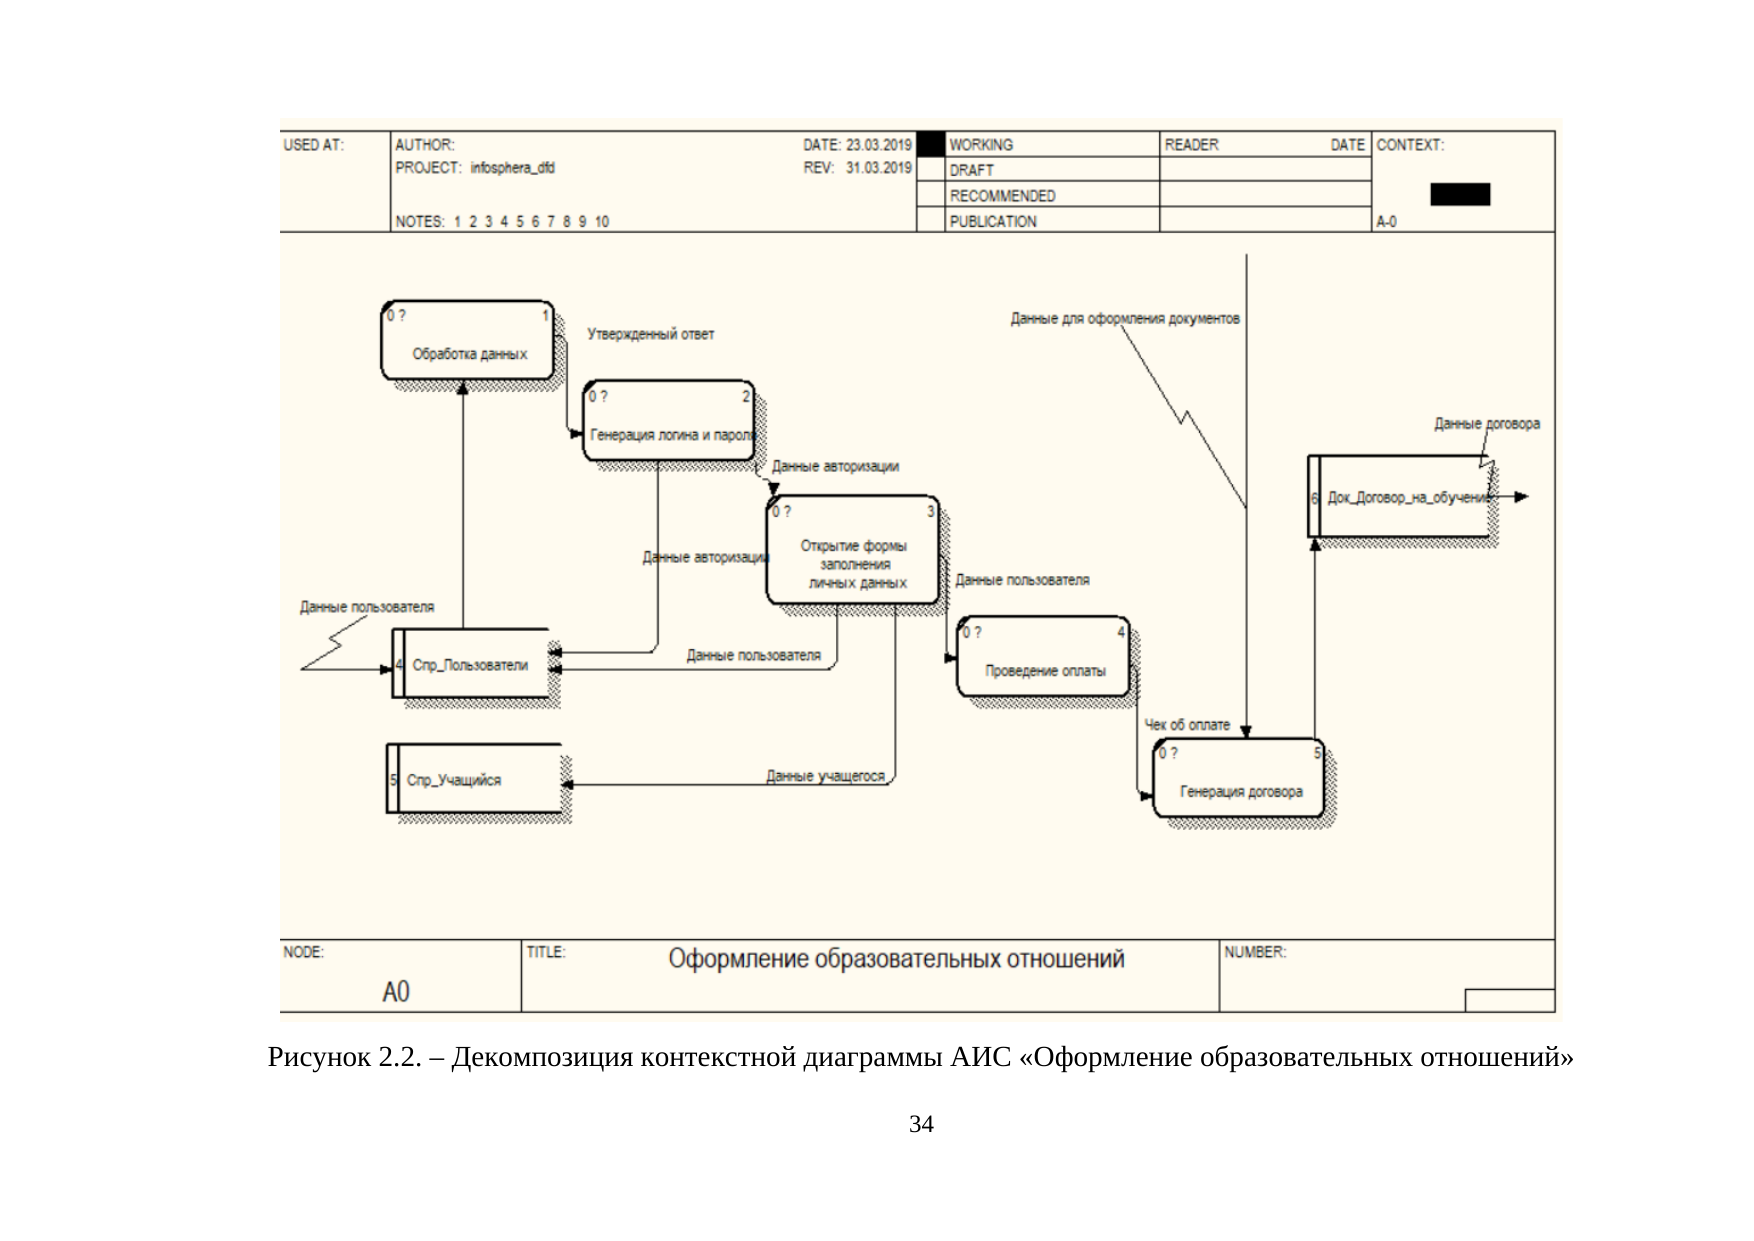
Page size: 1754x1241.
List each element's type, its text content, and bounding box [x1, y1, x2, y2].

picture [280, 118, 1563, 1022]
text Рисунок 2.2. – Декомпозиция контекстной диаграммы АИС «Оформление образовательных отношений» [177, 1039, 1665, 1072]
